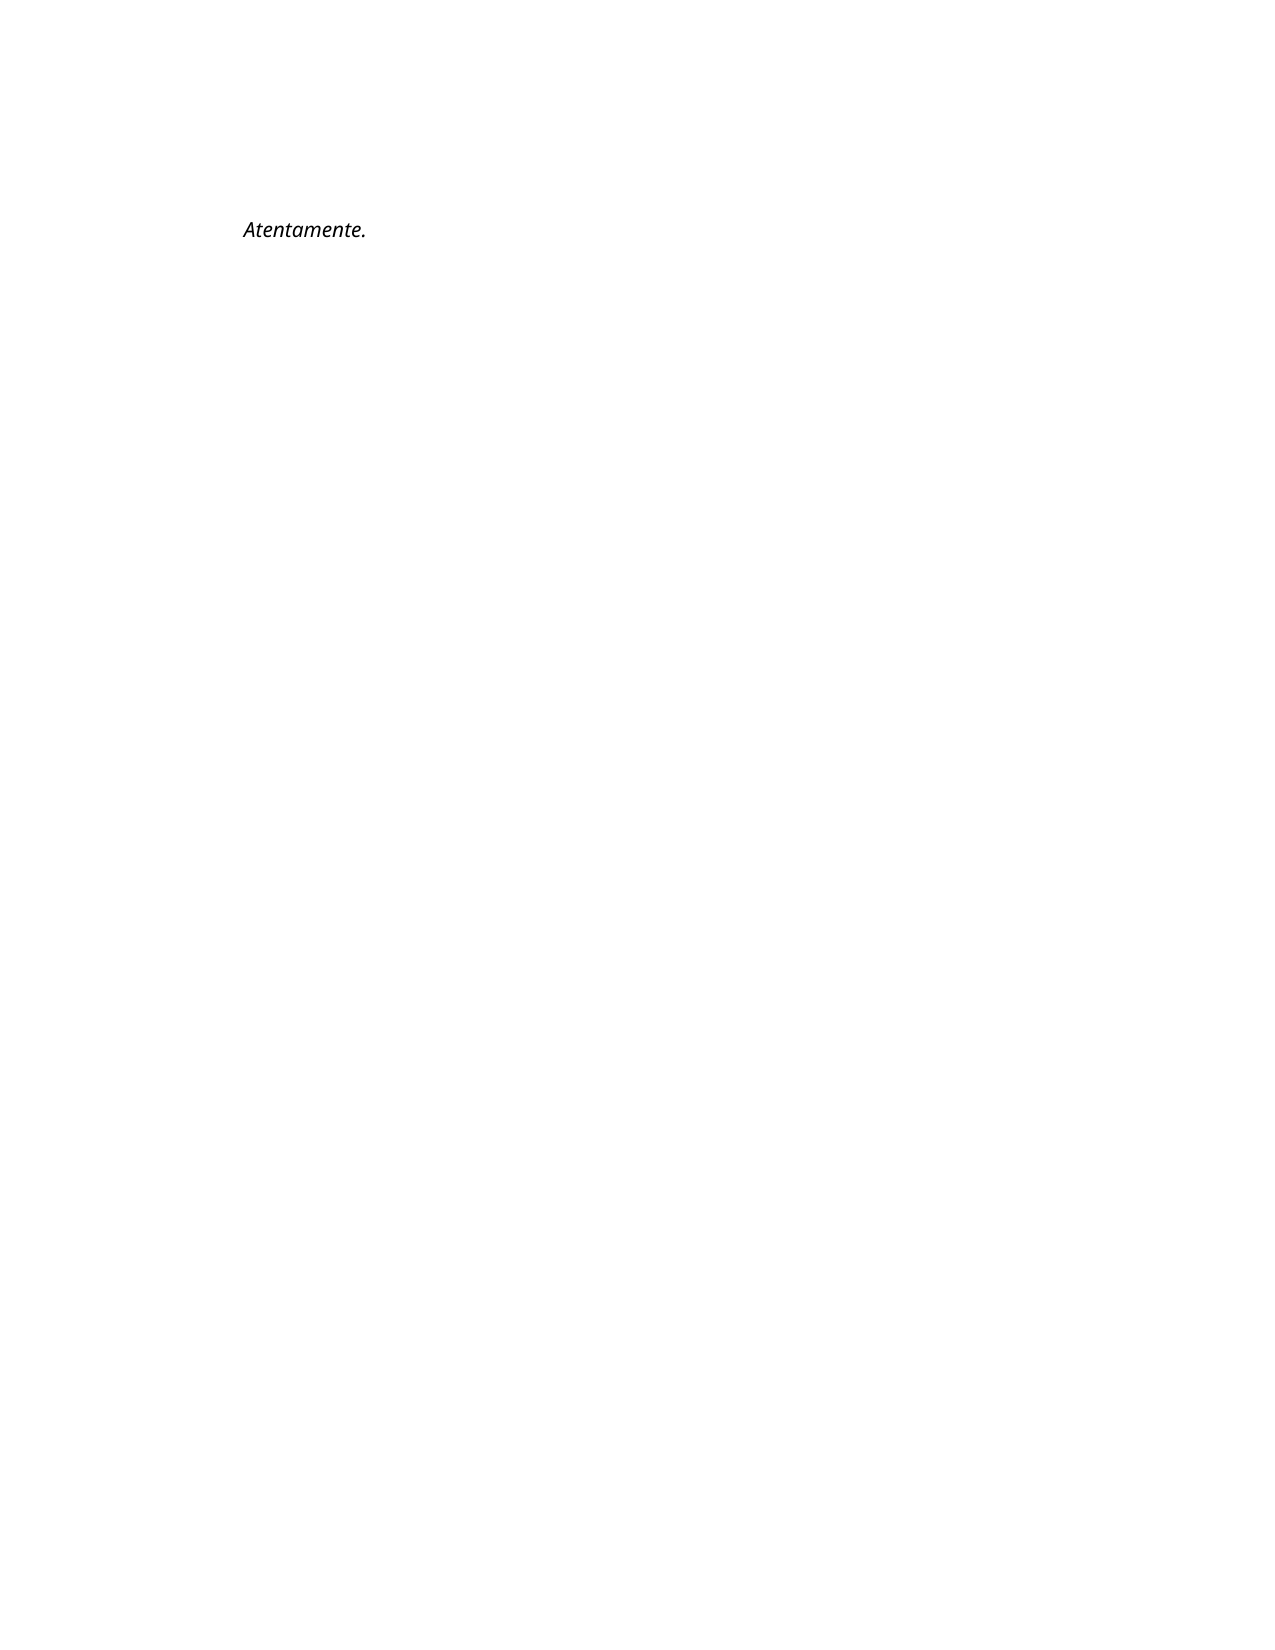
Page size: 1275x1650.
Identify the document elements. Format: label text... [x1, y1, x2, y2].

text Atentamente. [244, 216, 1144, 244]
